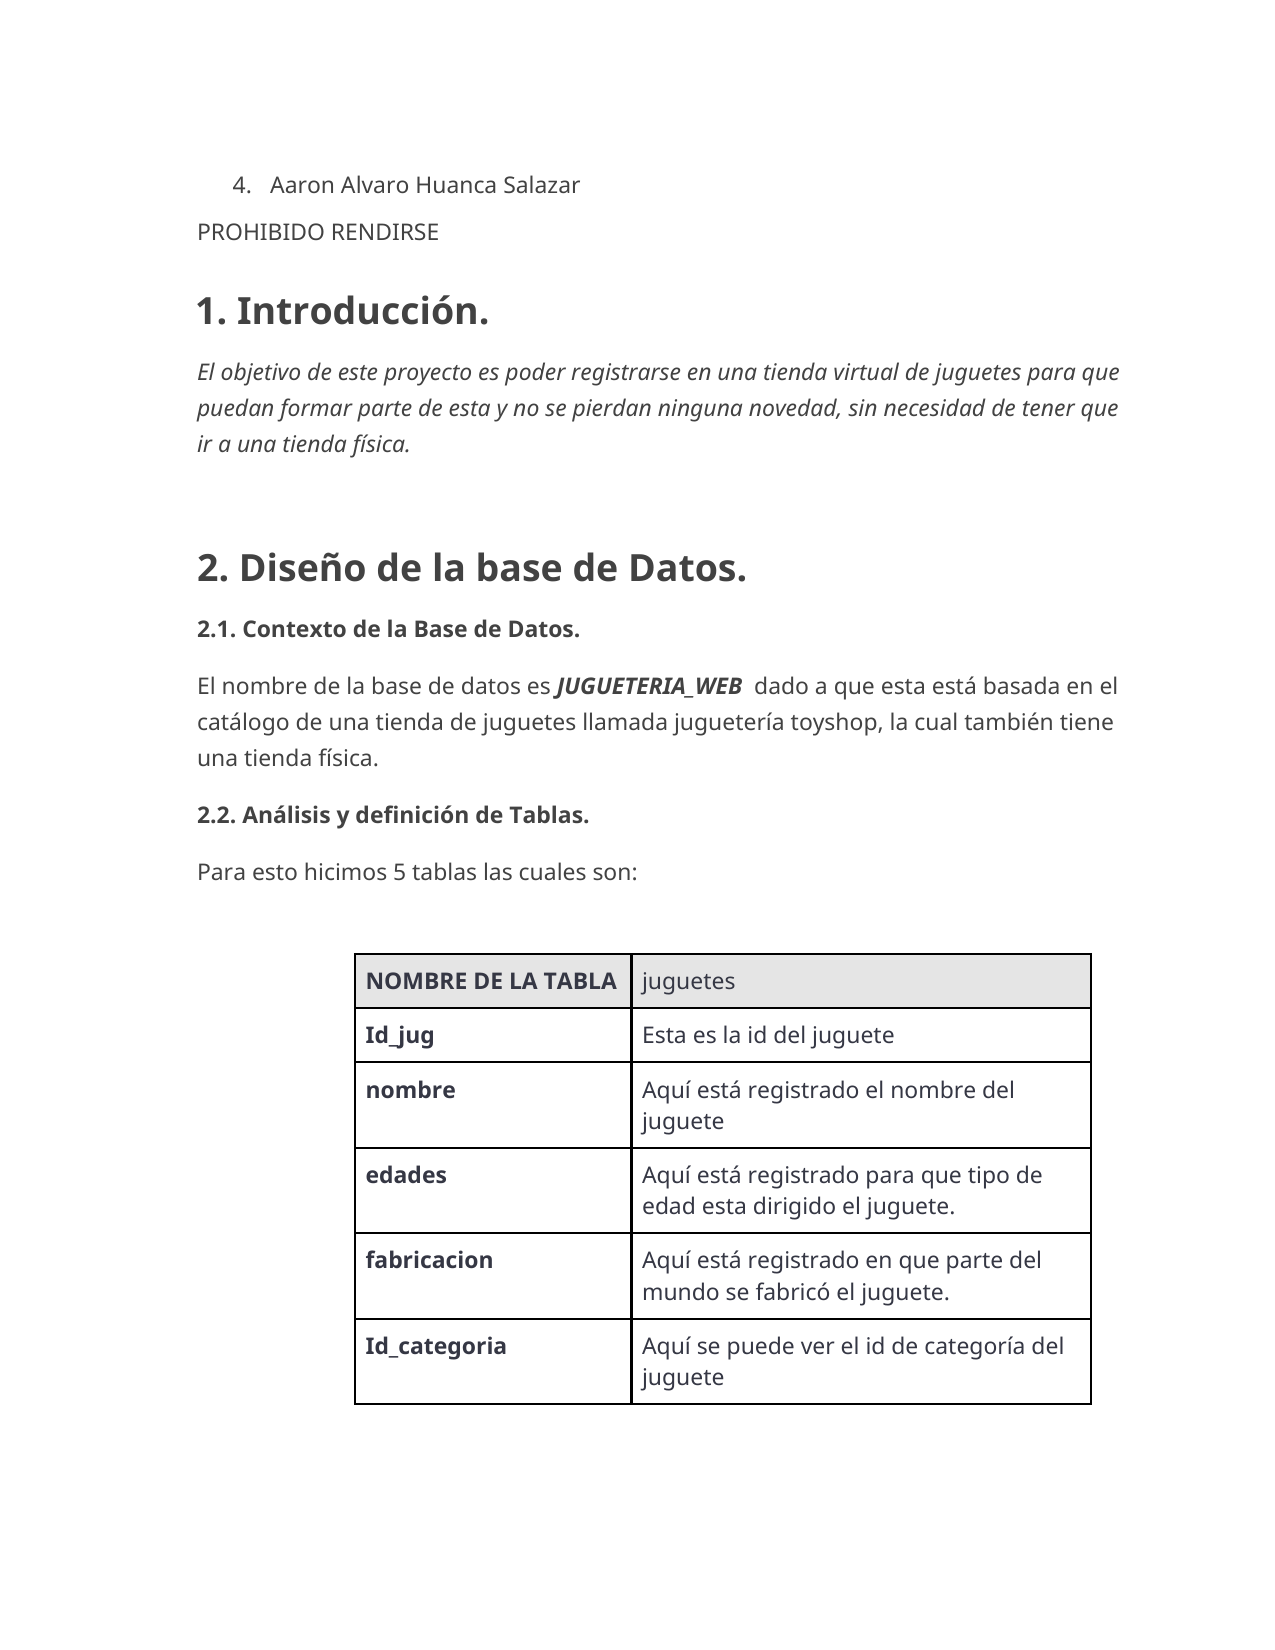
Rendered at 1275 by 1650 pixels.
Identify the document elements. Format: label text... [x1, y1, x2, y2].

list Aaron Alvaro Huanca Salazar [232, 169, 1080, 201]
text Para esto hicimos 5 tablas las cuales son: [197, 855, 1131, 887]
text 2.2. Análisis y definición de Tablas. [197, 799, 1131, 830]
table_cell nombre [356, 1063, 630, 1147]
table_cell Aquí está registrado para que tipo de edad esta dirigido el juguete. [633, 1149, 1090, 1232]
table_header NOMBRE DE LA TABLA [356, 955, 630, 1007]
table_cell fabricacion [356, 1234, 630, 1317]
text El nombre de la base de datos es JUGUETERIA_WEB dado a que esta está basada en el catálogo de una tienda de juguetes llamada juguetería toyshop, la cual también tiene una tienda física. [197, 670, 1131, 773]
table_cell Id_categoria [356, 1320, 630, 1403]
table_header juguetes [633, 955, 1090, 1007]
table_cell Aquí está registrado el nombre del juguete [633, 1063, 1090, 1147]
table_cell Id_jug [356, 1009, 630, 1061]
table_cell edades [356, 1149, 630, 1232]
table_cell Aquí está registrado en que parte del mundo se fabricó el juguete. [633, 1234, 1090, 1317]
subtitle 1. Introducción. [195, 284, 1084, 335]
subtitle 2. Diseño de la base de Datos. [197, 541, 1084, 592]
table_cell Esta es la id del juguete [633, 1009, 1090, 1061]
text El objetivo de este proyecto es poder registrarse en una tienda virtual de juguetes para que puedan formar parte de esta y no se pierdan ninguna novedad, sin necesidad de tener que ir a una tienda física. [197, 356, 1131, 459]
text PROHIBIDO RENDIRSE [197, 216, 1080, 248]
table_cell Aquí se puede ver el id de categoría del juguete [633, 1320, 1090, 1403]
text 2.1. Contexto de la Base de Datos. [197, 613, 1131, 644]
